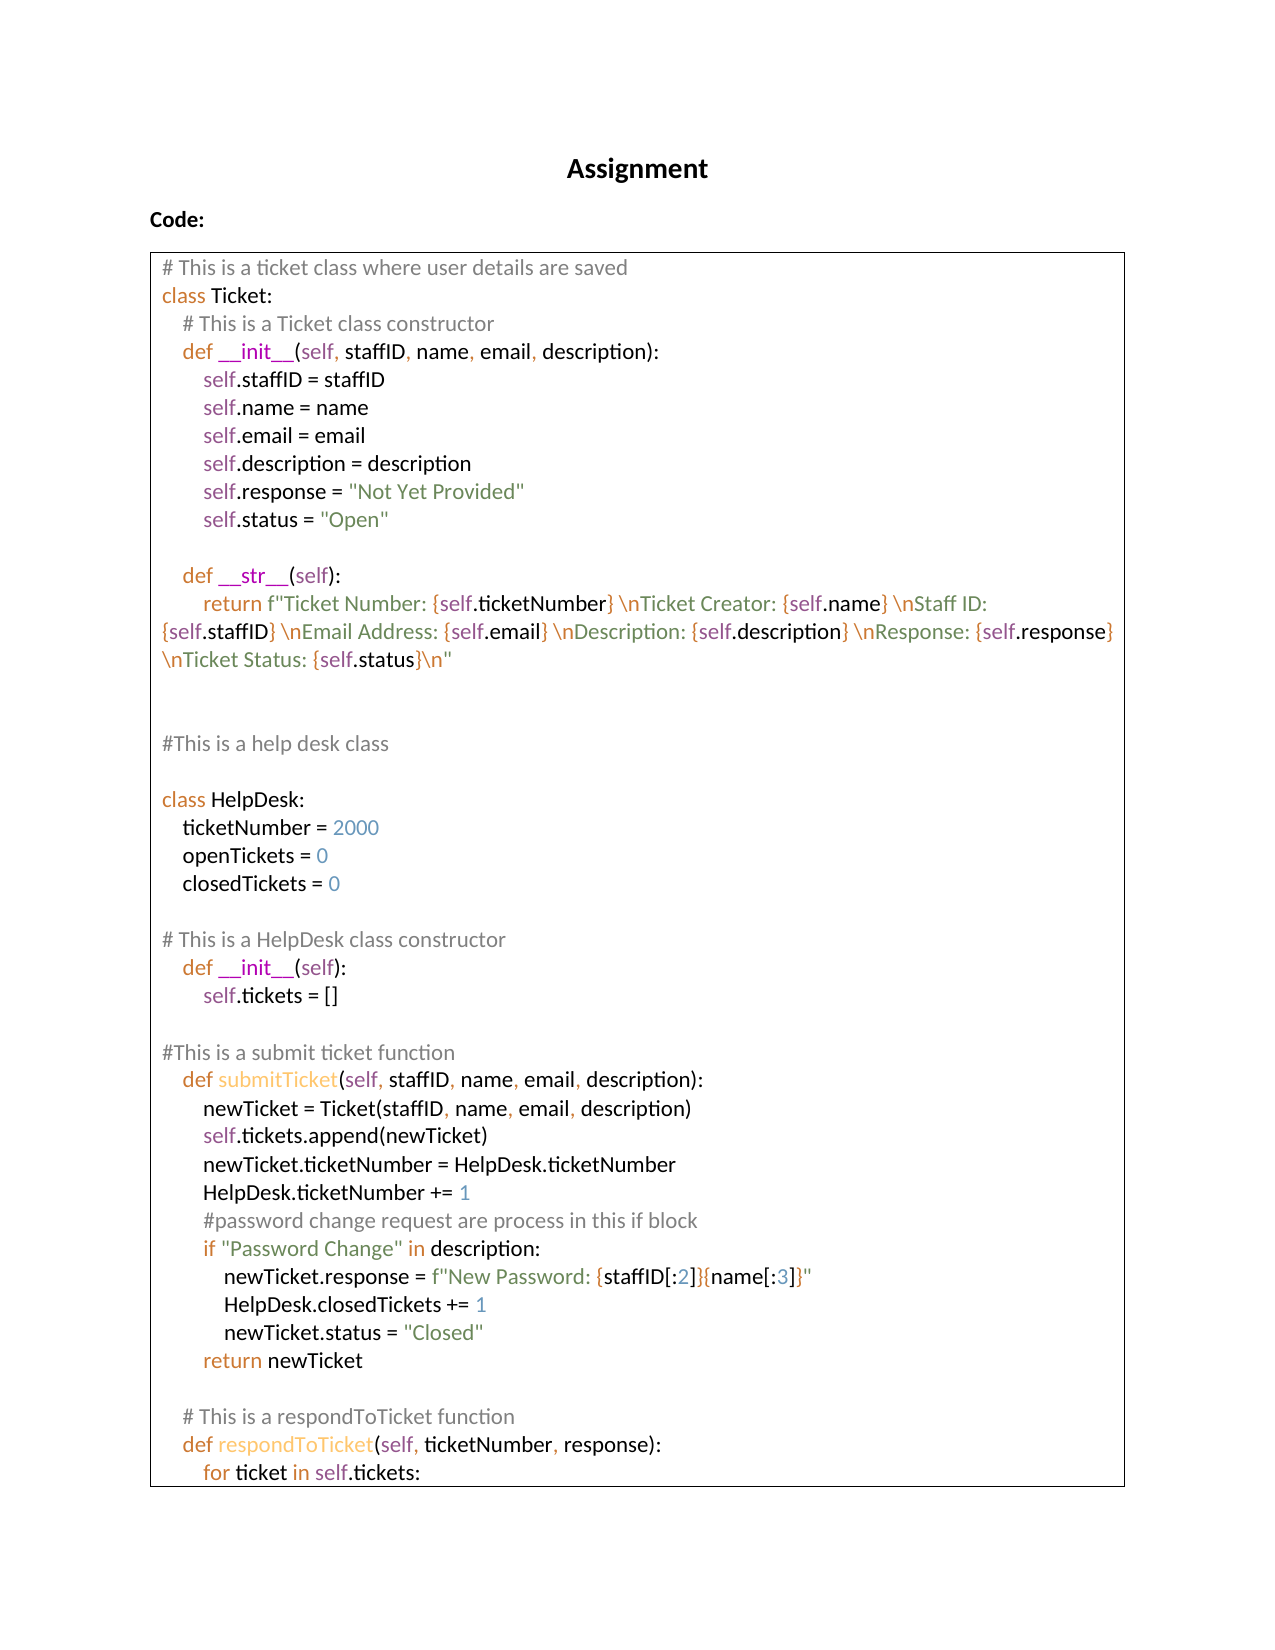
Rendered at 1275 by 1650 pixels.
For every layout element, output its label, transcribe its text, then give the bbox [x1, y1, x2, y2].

text Assignment [150, 150, 1125, 186]
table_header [151, 253, 1124, 1486]
text Code: [150, 205, 1125, 233]
